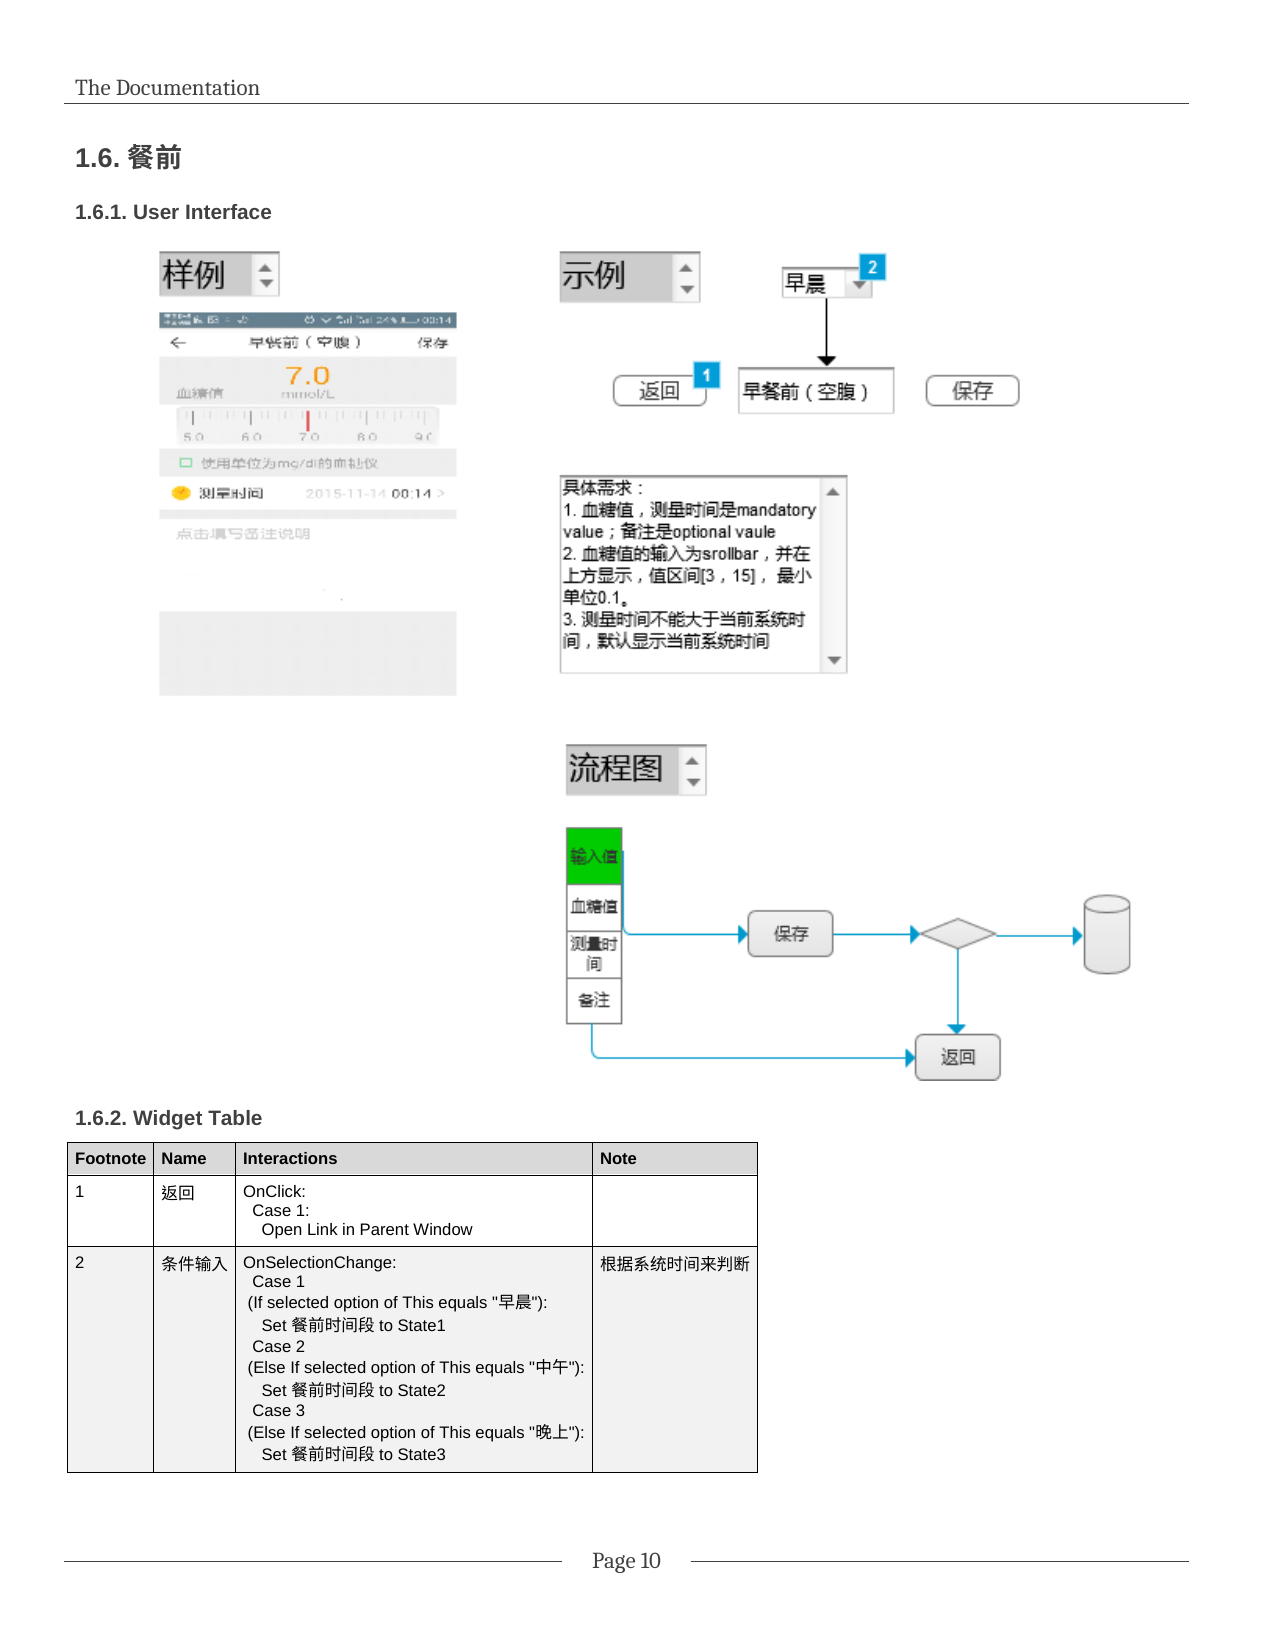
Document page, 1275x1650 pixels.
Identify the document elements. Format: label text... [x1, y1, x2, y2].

table_cell 1 [68, 1176, 153, 1246]
subtitle Widget Table [75, 1105, 1200, 1129]
table_header Interactions [236, 1143, 592, 1174]
table_cell OnClick: Case 1: Open Link in Parent Window [236, 1176, 592, 1246]
table_cell 根据系统时间来判断 [593, 1247, 757, 1472]
subtitle User Interface [75, 200, 1200, 224]
table_header Name [154, 1143, 235, 1174]
table_cell 返回 [154, 1176, 235, 1246]
table_header Footnote [68, 1143, 153, 1174]
picture [144, 236, 1131, 1081]
table_cell 2 [68, 1247, 153, 1472]
table_cell [593, 1176, 757, 1246]
table_cell OnSelectionChange: Case 1 (If selected option of This equals "早晨"): Set 餐前时间段 to State1 Case 2 (Else If selected option of This equals "中午"): Set 餐前时间段 to State2 Case 3 (Else If selected option of This equals "晚上"): Set 餐前时间段 to State3 [236, 1247, 592, 1472]
subtitle 餐前 [75, 138, 1200, 175]
table_cell 条件输入 [154, 1247, 235, 1472]
table_header Note [593, 1143, 757, 1174]
